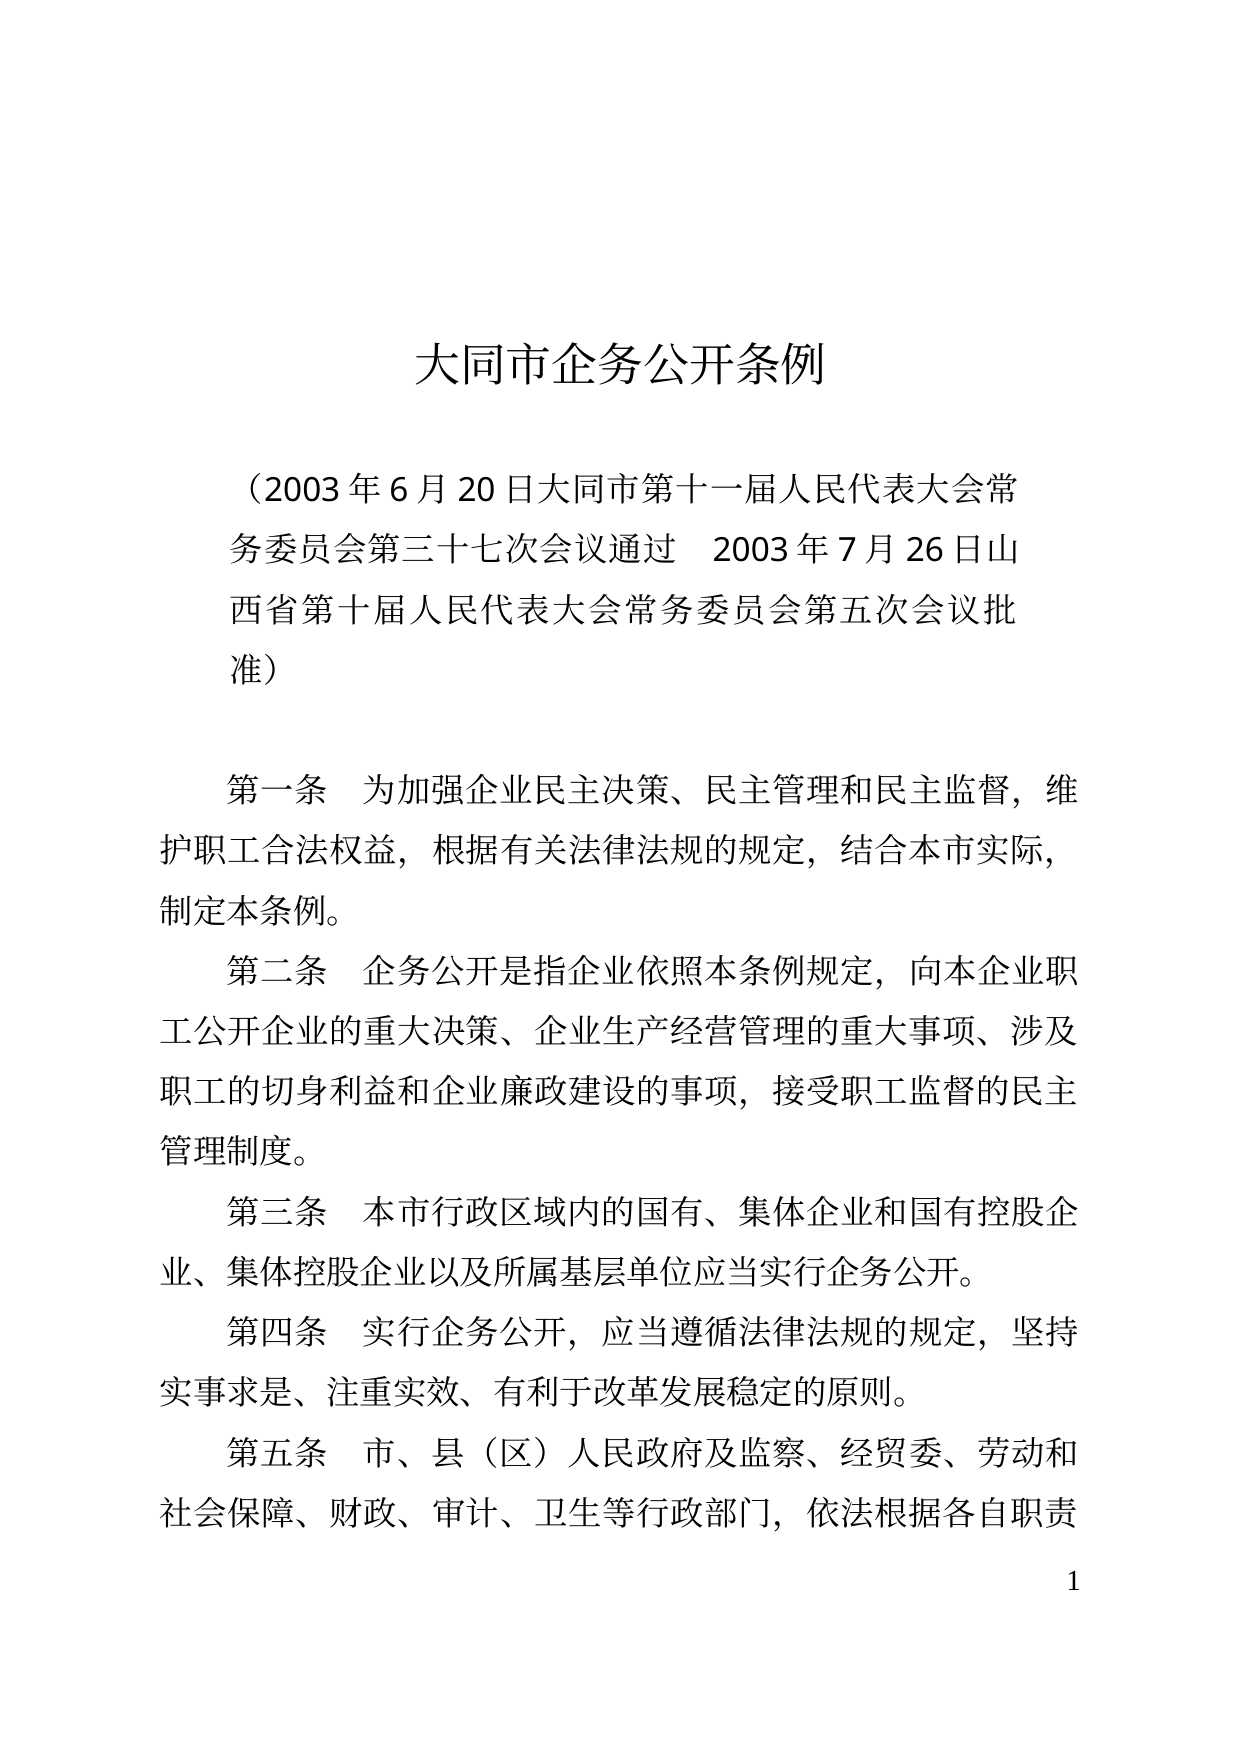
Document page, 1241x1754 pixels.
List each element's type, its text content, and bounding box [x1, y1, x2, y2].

text 第一条 为加强企业民主决策、民主管理和民主监督，维护职工合法权益，根据有关法律法规的规定，结合本市实际，制定本条例。 [159, 754, 1081, 935]
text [159, 1417, 1081, 1537]
text 第二条 企务公开是指企业依照本条例规定，向本企业职工公开企业的重大决策、企业生产经营管理的重大事项、涉及职工的切身利益和企业廉政建设的事项，接受职工监督的民主管理制度。 [159, 935, 1081, 1176]
text 第四条 实行企务公开，应当遵循法律法规的规定，坚持实事求是、注重实效、有利于改革发展稳定的原则。 [159, 1296, 1081, 1417]
text 大同市企务公开条例 [159, 333, 1081, 453]
text （2003年6月20日大同市第十一届人民代表大会常务委员会第三十七次会议通过 2003年7月26日山西省第十届人民代表大会常务委员会第五次会议批准） [229, 453, 1019, 694]
text 第三条 本市行政区域内的国有、集体企业和国有控股企业、集体控股企业以及所属基层单位应当实行企务公开。 [159, 1176, 1081, 1296]
